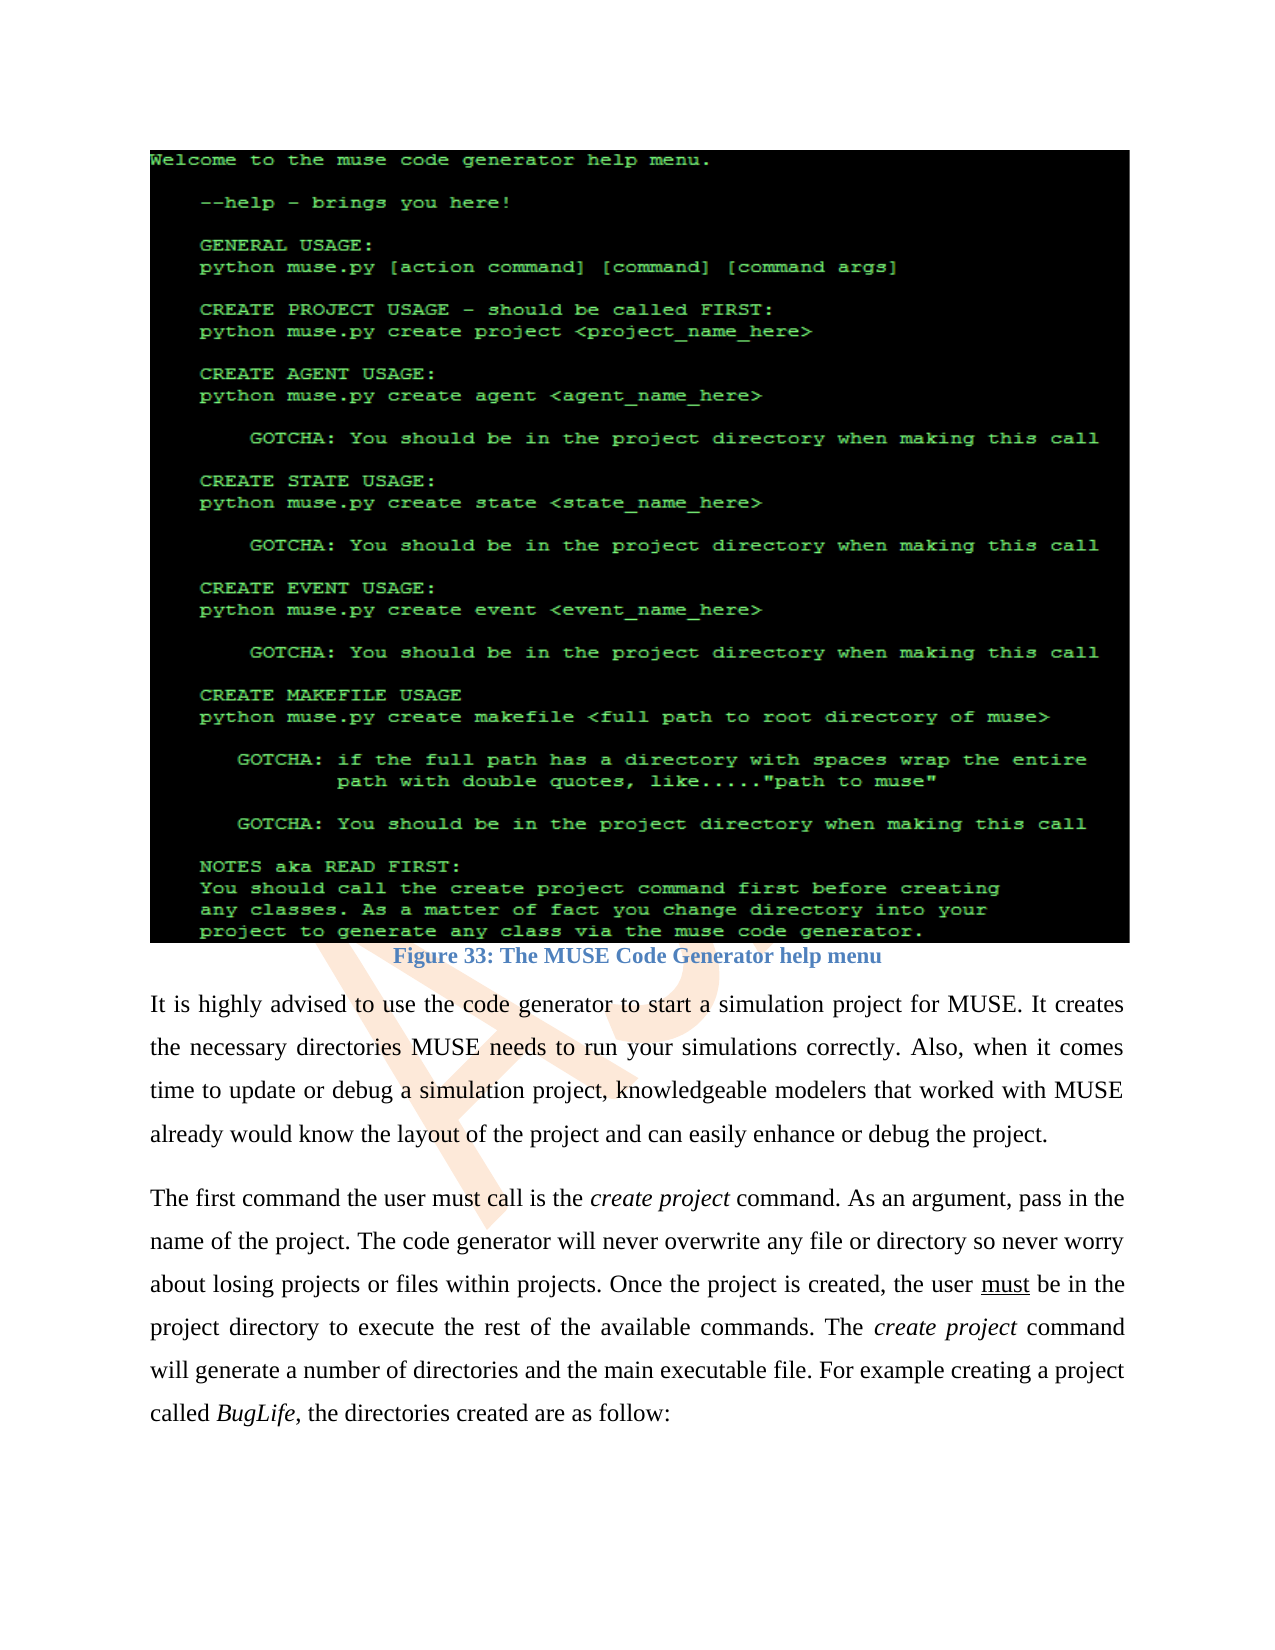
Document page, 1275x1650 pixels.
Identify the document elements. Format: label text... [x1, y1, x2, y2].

text It is highly advised to use the code generator to start a simulation project for MUSE. It creates the necessary directories MUSE needs to run your simulations correctly. Also, when it comes time to update or debug a simulation project, knowledgeable modelers that worked with MUSE already would know the layout of the project and can easily enhance or debug the project. [150, 989, 1125, 1147]
text Figure 33: The MUSE Code Generator help menu [150, 943, 1125, 968]
text The first command the user must call is the create project command. As an argument, pass in the name of the project. The code generator will never overwrite any file or directory so never worry about losing projects or files within projects. Once the project is created, the user must be in the project directory to execute the rest of the available commands. The create project command will generate a number of directories and the main executable file. For example creating a project called BugLife, the directories created are as follow: [150, 1183, 1125, 1427]
picture [150, 150, 1130, 943]
